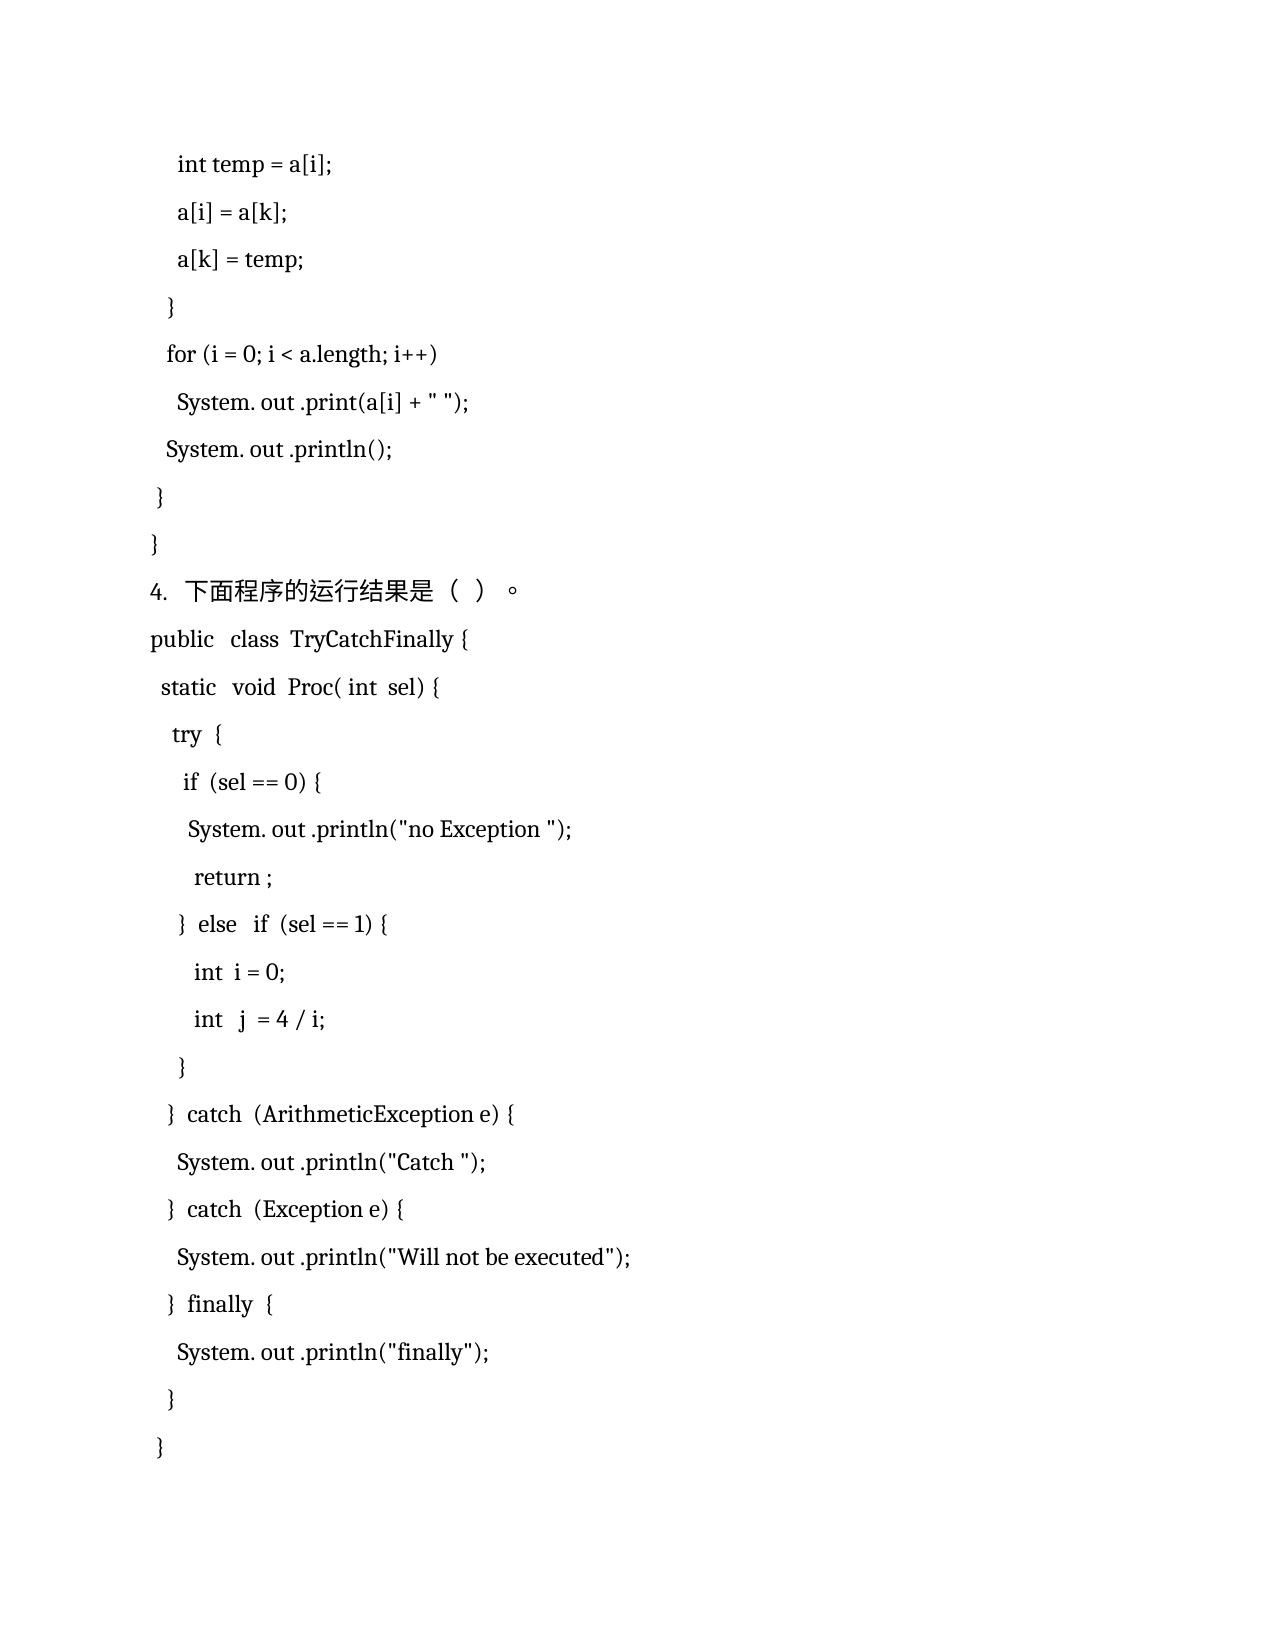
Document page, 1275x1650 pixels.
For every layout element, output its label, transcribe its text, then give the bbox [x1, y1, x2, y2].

text static void Proc( int sel) { [150, 672, 1125, 701]
text } [150, 530, 1125, 559]
text System. out .println("no Exception "); [150, 815, 1125, 844]
text } [150, 1052, 1125, 1081]
text public class TryCatchFinally { [150, 625, 1125, 654]
text try { [150, 720, 1125, 749]
text return ; [150, 862, 1125, 891]
text System. out .println("finally"); [150, 1337, 1125, 1366]
text } [150, 1385, 1125, 1414]
text System. out .println(); [150, 435, 1125, 464]
text if (sel == 0) { [150, 767, 1125, 796]
text int i = 0; [150, 957, 1125, 986]
text } [150, 1432, 1125, 1461]
text int j = 4 / i; [150, 1005, 1125, 1034]
text for (i = 0; i < a.length; i++) [150, 340, 1125, 369]
text } [150, 482, 1125, 511]
text 4. 下面程序的运行结果是（ ）。 [150, 577, 1125, 606]
text a[i] = a[k]; [150, 197, 1125, 226]
text int temp = a[i]; [150, 150, 1125, 179]
text } finally { [150, 1290, 1125, 1319]
text System. out .println("Catch "); [150, 1147, 1125, 1176]
text } else if (sel == 1) { [150, 910, 1125, 939]
text System. out .println("Will not be executed"); [150, 1242, 1125, 1271]
text } catch (Exception e) { [150, 1195, 1125, 1224]
text } [150, 292, 1125, 321]
text a[k] = temp; [150, 245, 1125, 274]
text } catch (ArithmeticException e) { [150, 1100, 1125, 1129]
text System. out .print(a[i] + " "); [150, 387, 1125, 416]
